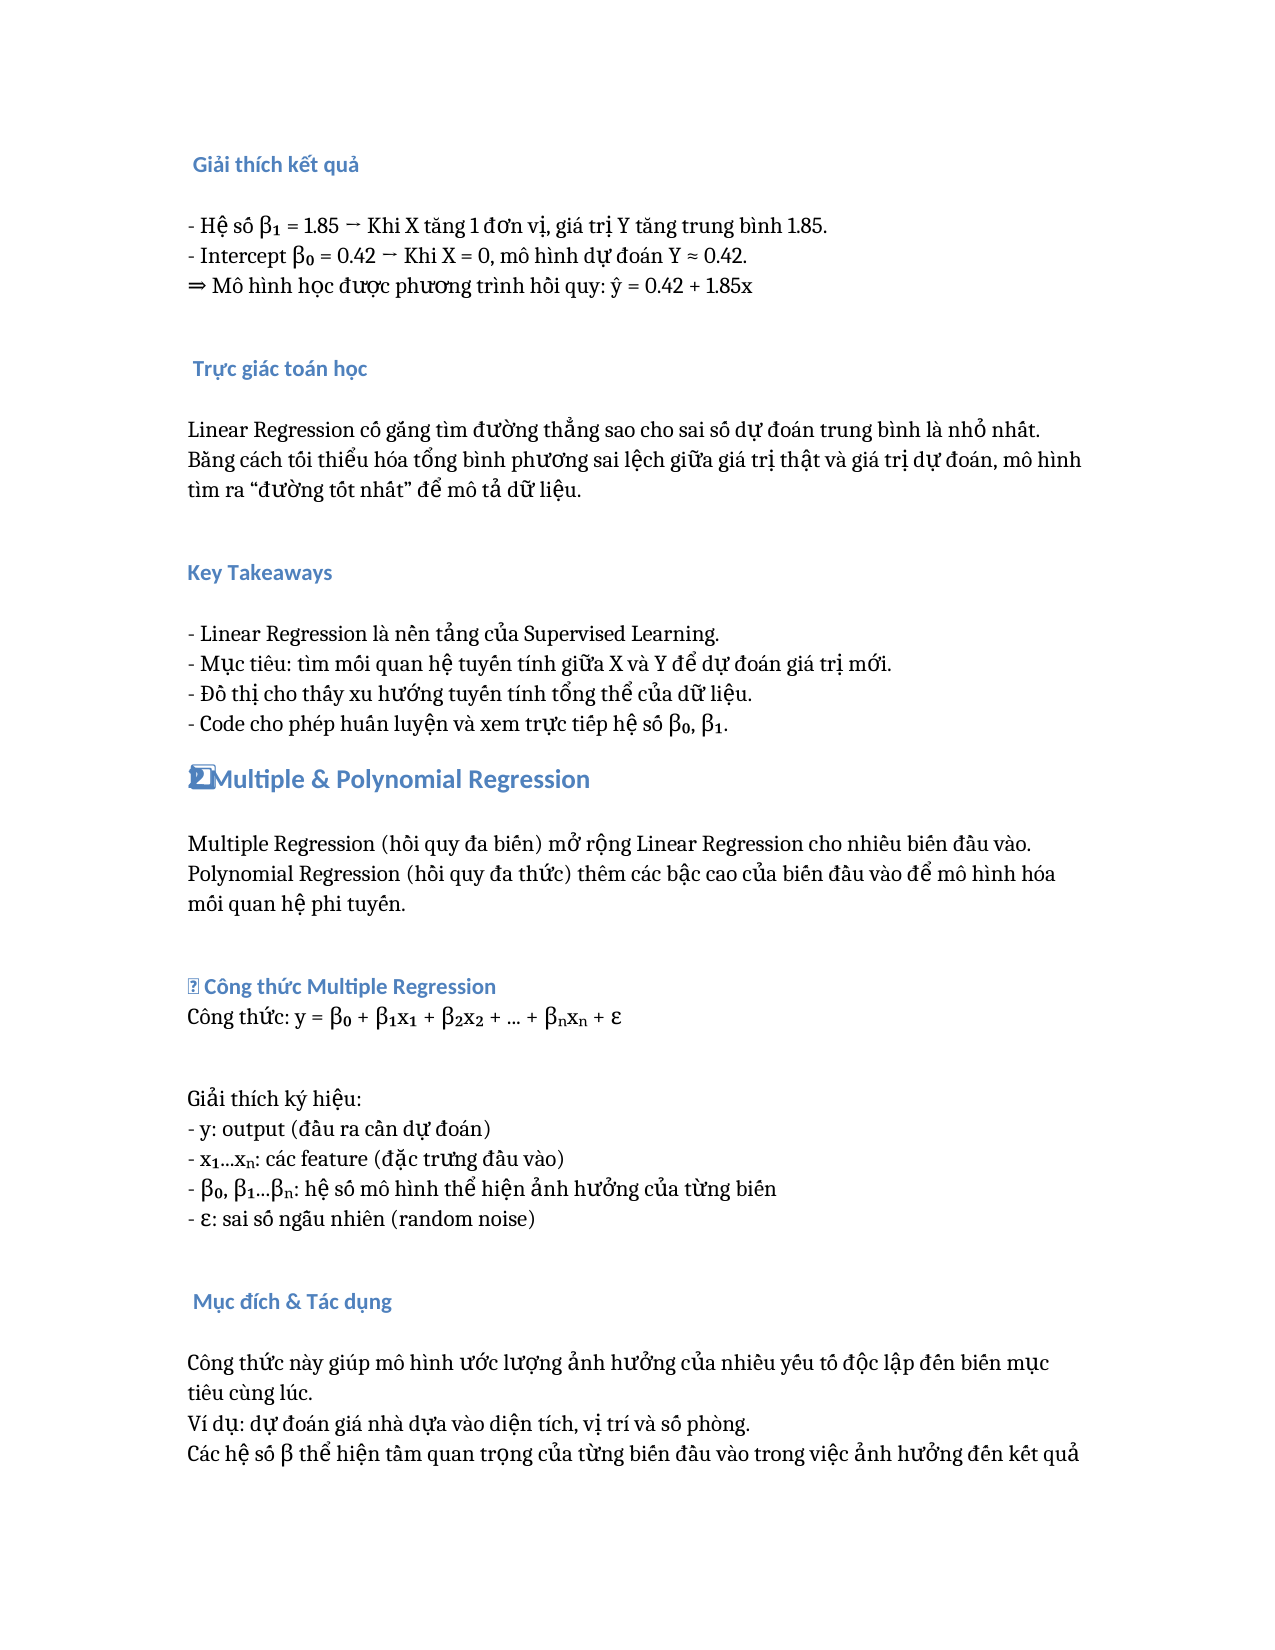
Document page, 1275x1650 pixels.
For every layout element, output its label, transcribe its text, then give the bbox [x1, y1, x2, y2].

subtitle 🔹 Công thức Multiple Regression [187, 972, 1087, 1000]
subtitle 2️⃣ Multiple & Polynomial Regression [187, 762, 1087, 795]
subtitle Key Takeaways [187, 558, 1087, 586]
text Multiple Regression (hồi quy đa biến) mở rộng Linear Regression cho nhiều biến đầu vào. Polynomial Regression (hồi quy đa thức) thêm các bậc cao của biến đầu vào để mô hình hóa mối quan hệ phi tuyến. [187, 800, 1087, 947]
text Giải thích ký hiệu: - y: output (đầu ra cần dự đoán) - x₁...xₙ: các feature (đặc trưng đầu vào) - β₀, β₁...βₙ: hệ số mô hình thể hiện ảnh hưởng của từng biến - ε: sai số ngẫu nhiên (random noise) [187, 1055, 1087, 1263]
subtitle Giải thích kết quả [187, 150, 1087, 178]
text Linear Regression cố gắng tìm đường thẳng sao cho sai số dự đoán trung bình là nhỏ nhất. Bằng cách tối thiểu hóa tổng bình phương sai lệch giữa giá trị thật và giá trị dự đoán, mô hình tìm ra “đường tốt nhất” để mô tả dữ liệu. [187, 386, 1087, 533]
text Công thức: y = β₀ + β₁x₁ + β₂x₂ + ... + βₙxₙ + ε [187, 1004, 1087, 1031]
text - Hệ số β₁ = 1.85 → Khi X tăng 1 đơn vị, giá trị Y tăng trung bình 1.85. - Intercept β₀ = 0.42 → Khi X = 0, mô hình dự đoán Y ≈ 0.42. ⇒ Mô hình học được phương trình hồi quy: ŷ = 0.42 + 1.85x [187, 182, 1087, 329]
subtitle Trực giác toán học [187, 354, 1087, 382]
text - Linear Regression là nền tảng của Supervised Learning. - Mục tiêu: tìm mối quan hệ tuyến tính giữa X và Y để dự đoán giá trị mới. - Đồ thị cho thấy xu hướng tuyến tính tổng thể của dữ liệu. - Code cho phép huấn luyện và xem trực tiếp hệ số β₀, β₁. [187, 590, 1087, 737]
subtitle Mục đích & Tác dụng [187, 1287, 1087, 1316]
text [187, 1320, 1087, 1467]
